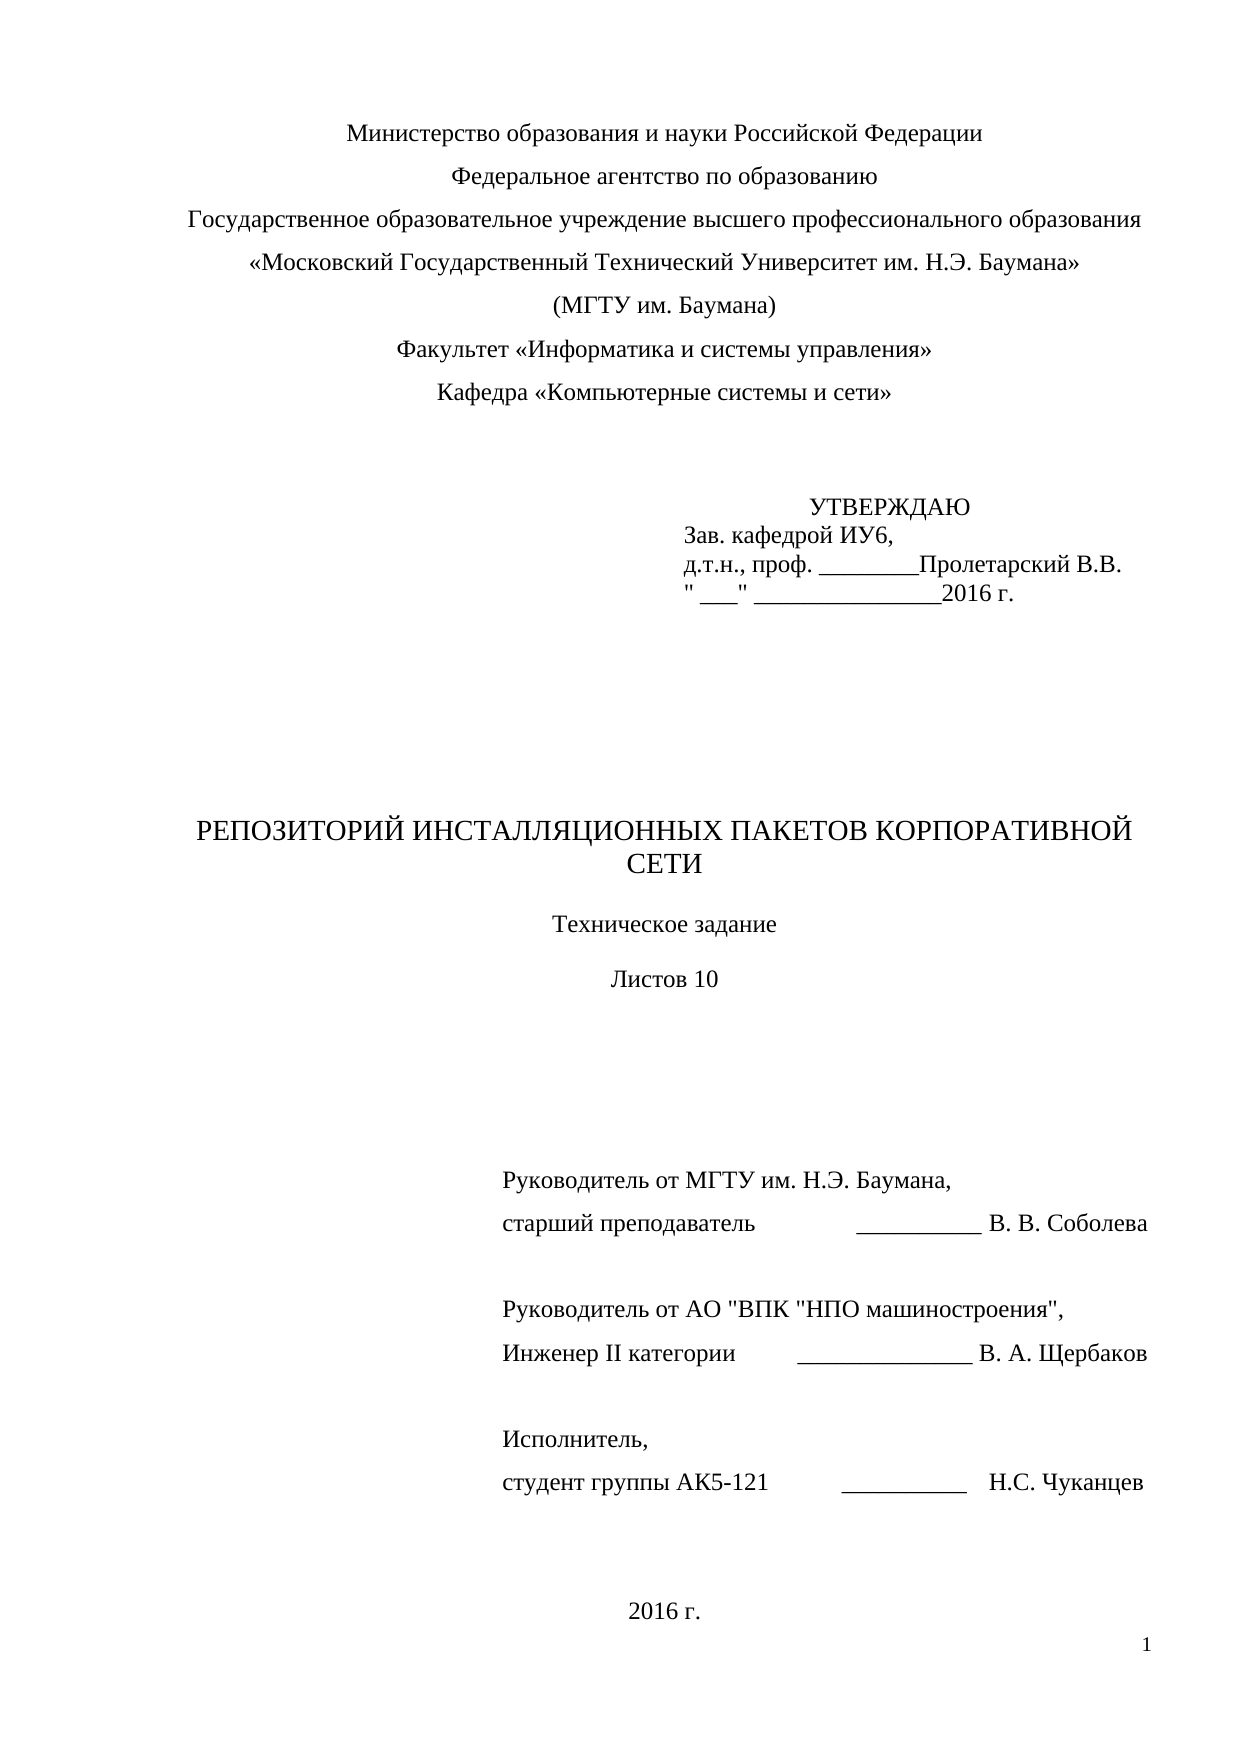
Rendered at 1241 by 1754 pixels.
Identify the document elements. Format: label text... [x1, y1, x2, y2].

text Техническое задание [177, 909, 1152, 937]
text Руководитель от АО "ВПК "НПО машиностроения", [502, 1294, 1152, 1323]
text Кафедра «Компьютерные системы и сети» [177, 377, 1152, 406]
text студент группы АК5-121 __________ Н.С. Чуканцев [502, 1467, 1152, 1496]
text Листов 10 [177, 964, 1152, 993]
text д.т.н., проф. ________Пролетарский В.В. [177, 549, 1152, 578]
text Исполнитель, [502, 1424, 1152, 1453]
text РЕПОЗИТОРИЙ ИНСТАЛЛЯЦИОННЫХ ПАКЕТОВ КОРПОРАТИВНОЙ СЕТИ [177, 813, 1152, 880]
text Зав. кафедрой ИУ6, [177, 521, 1152, 549]
text 2016 г. [177, 1596, 1152, 1625]
text УТВЕРЖДАЮ [177, 492, 1152, 521]
text (МГТУ им. Баумана) [177, 291, 1152, 319]
text Инженер II категории ______________ В. А. Щербаков [502, 1338, 1152, 1366]
text Государственное образовательное учреждение высшего профессионального образования [177, 204, 1152, 233]
text " ___" _______________2016 г. [177, 578, 1152, 607]
text старший преподаватель __________ В. В. Соболева [502, 1208, 1152, 1237]
text Федеральное агентство по образованию [177, 161, 1152, 190]
text «Московский Государственный Технический Университет им. Н.Э. Баумана» [177, 247, 1152, 276]
text Министерство образования и науки Российской Федерации [177, 118, 1152, 147]
text Руководитель от МГТУ им. Н.Э. Баумана, [502, 1165, 1152, 1194]
text Факультет «Информатика и системы управления» [177, 334, 1152, 362]
